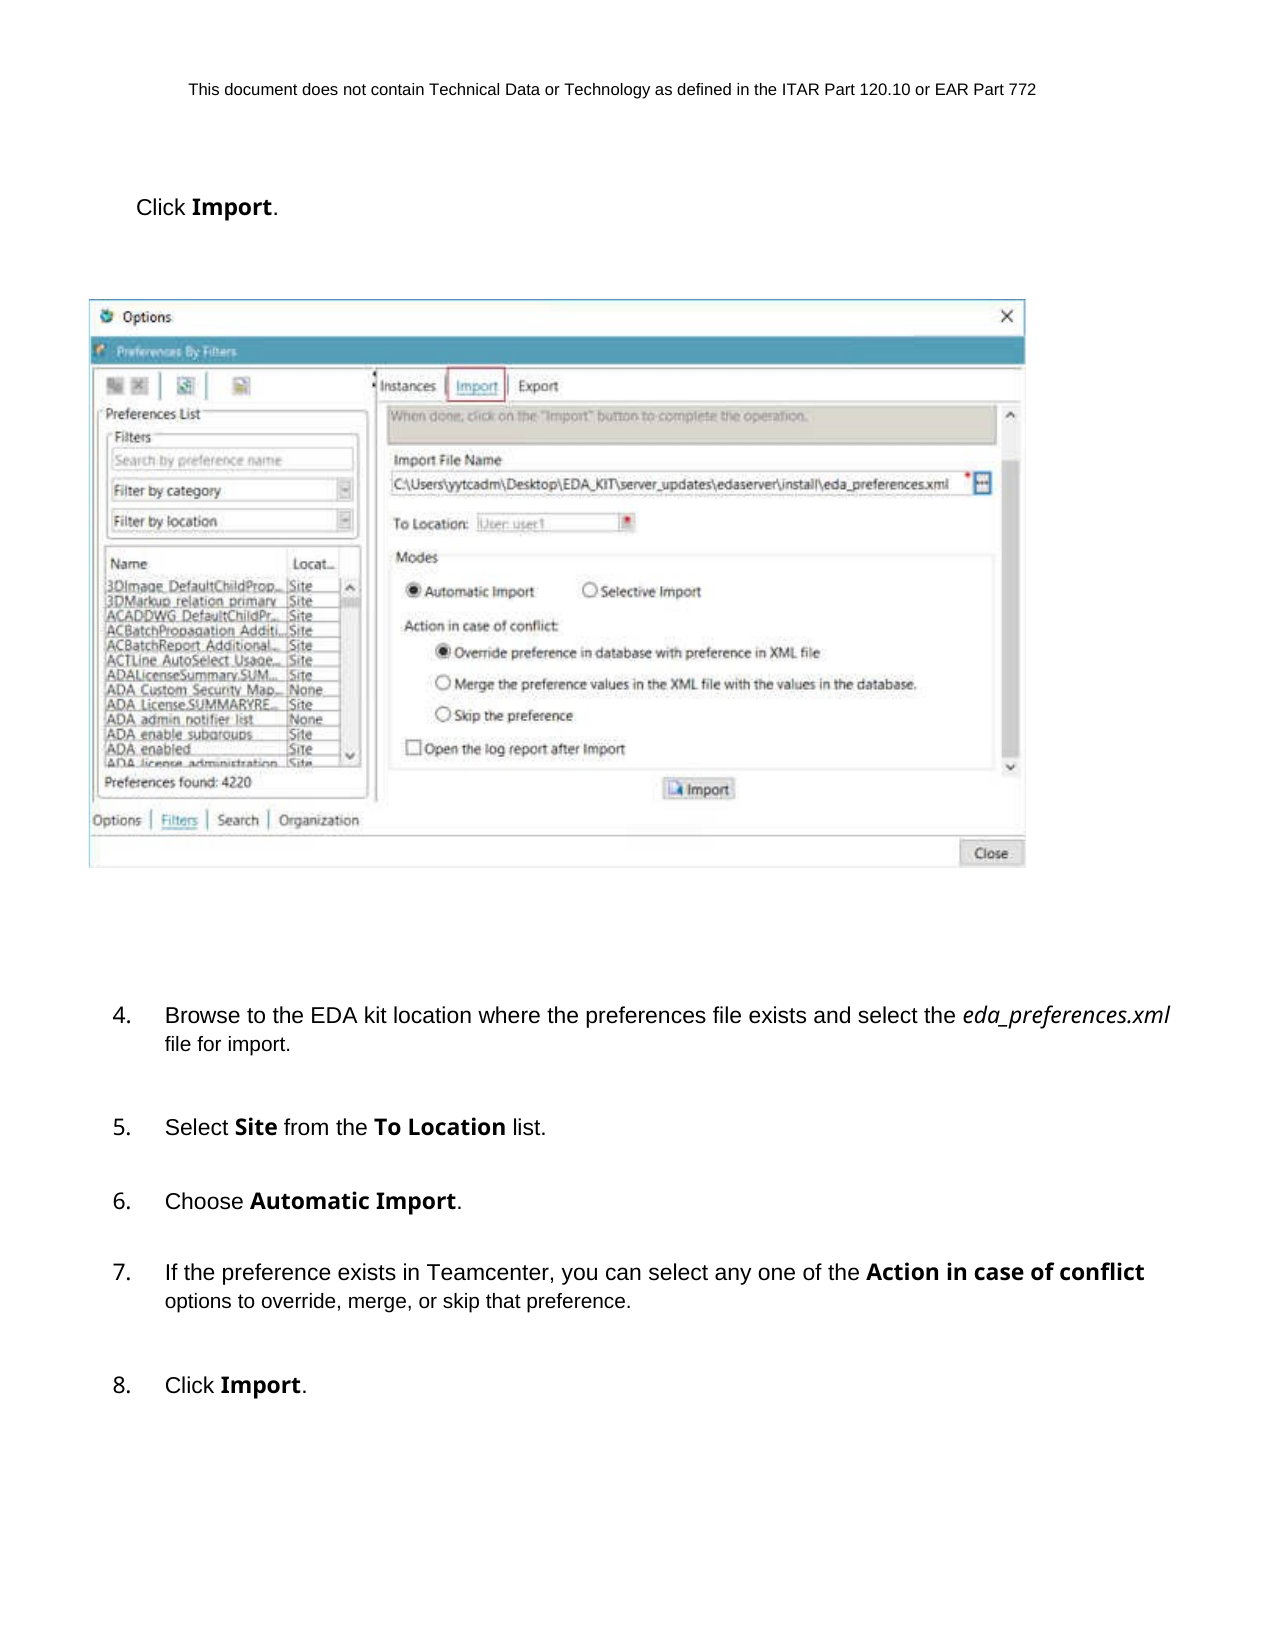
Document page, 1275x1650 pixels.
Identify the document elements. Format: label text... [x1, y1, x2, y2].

list Choose Automatic Import. [112, 1185, 1225, 1216]
list Select Site from the To Location list. [112, 1111, 1225, 1143]
list Browse to the EDA kit location where the preferences file exists and select the eda_preferences.xml [112, 1001, 1225, 1029]
text file for import. [164, 1029, 1225, 1056]
text Click Import. [136, 191, 1225, 222]
text options to override, merge, or skip that preference. [164, 1286, 1225, 1314]
list If the preference exists in Teamcenter, you can select any one of the Action in case of conflict [112, 1259, 1225, 1286]
list Click Import. [112, 1369, 1225, 1400]
picture [88, 299, 1027, 868]
